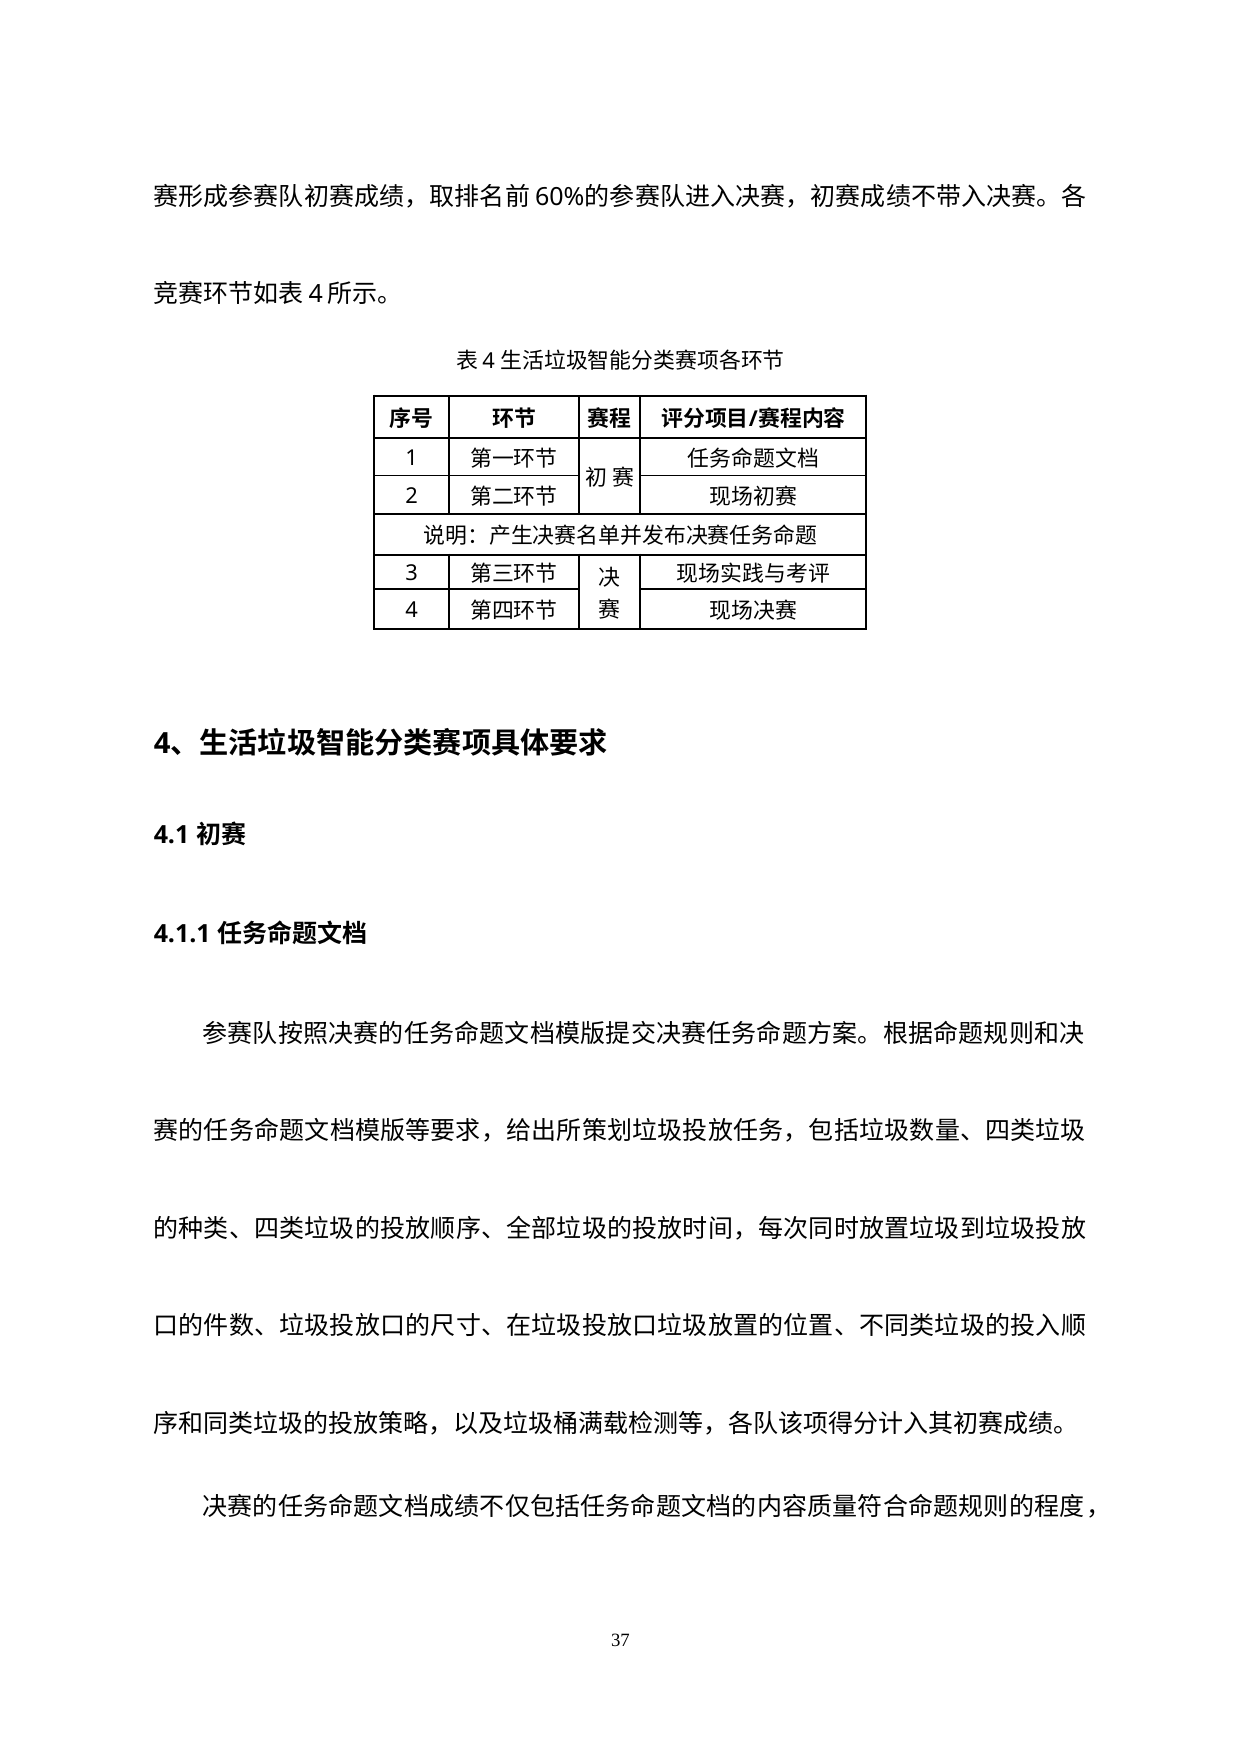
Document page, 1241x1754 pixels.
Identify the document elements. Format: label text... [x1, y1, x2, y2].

text 4.1.1 任务命题文档 [153, 899, 1087, 964]
text 表4 生活垃圾智能分类赛项各环节 [153, 343, 1087, 375]
table_cell 第三环节 [450, 556, 578, 587]
table_header 赛程 [580, 397, 639, 437]
table_cell 任务命题文档 [641, 439, 865, 475]
table_header 环节 [450, 397, 578, 437]
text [153, 1472, 1087, 1537]
table_cell 4 [375, 590, 448, 628]
text 参赛队按照决赛的任务命题文档模版提交决赛任务命题方案。根据命题规则和决赛的任务命题文档模版等要求，给出所策划垃圾投放任务，包括垃圾数量、四类垃圾的种类、四类垃圾的投放顺序、全部垃圾的投放时间，每次同时放置垃圾到垃圾投放口的件数、垃圾投放口的尺寸、在垃圾投放口垃圾放置的位置、不同类垃圾的投入顺序和同类垃圾的投放策略，以及垃圾桶满载检测等，各队该项得分计入其初赛成绩。 [153, 999, 1087, 1454]
table_cell 现场初赛 [641, 476, 865, 513]
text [153, 162, 1087, 324]
table_cell 初 赛 [580, 439, 639, 513]
text 4.1 初赛 [153, 800, 1087, 865]
table_cell 决 赛 [580, 556, 639, 628]
table_cell 现场实践与考评 [641, 556, 865, 587]
table_cell 3 [375, 556, 448, 587]
table_cell 第四环节 [450, 590, 578, 628]
table_cell 第一环节 [450, 439, 578, 475]
table_cell 1 [375, 439, 448, 475]
text 4、生活垃圾智能分类赛项具体要求 [153, 708, 1087, 773]
table_header 序号 [375, 397, 448, 437]
table_cell 第二环节 [450, 476, 578, 513]
table_header 评分项目/赛程内容 [641, 397, 865, 437]
table_cell 说明：产生决赛名单并发布决赛任务命题 [375, 515, 865, 553]
table_cell 2 [375, 476, 448, 513]
table_cell 现场决赛 [641, 590, 865, 628]
